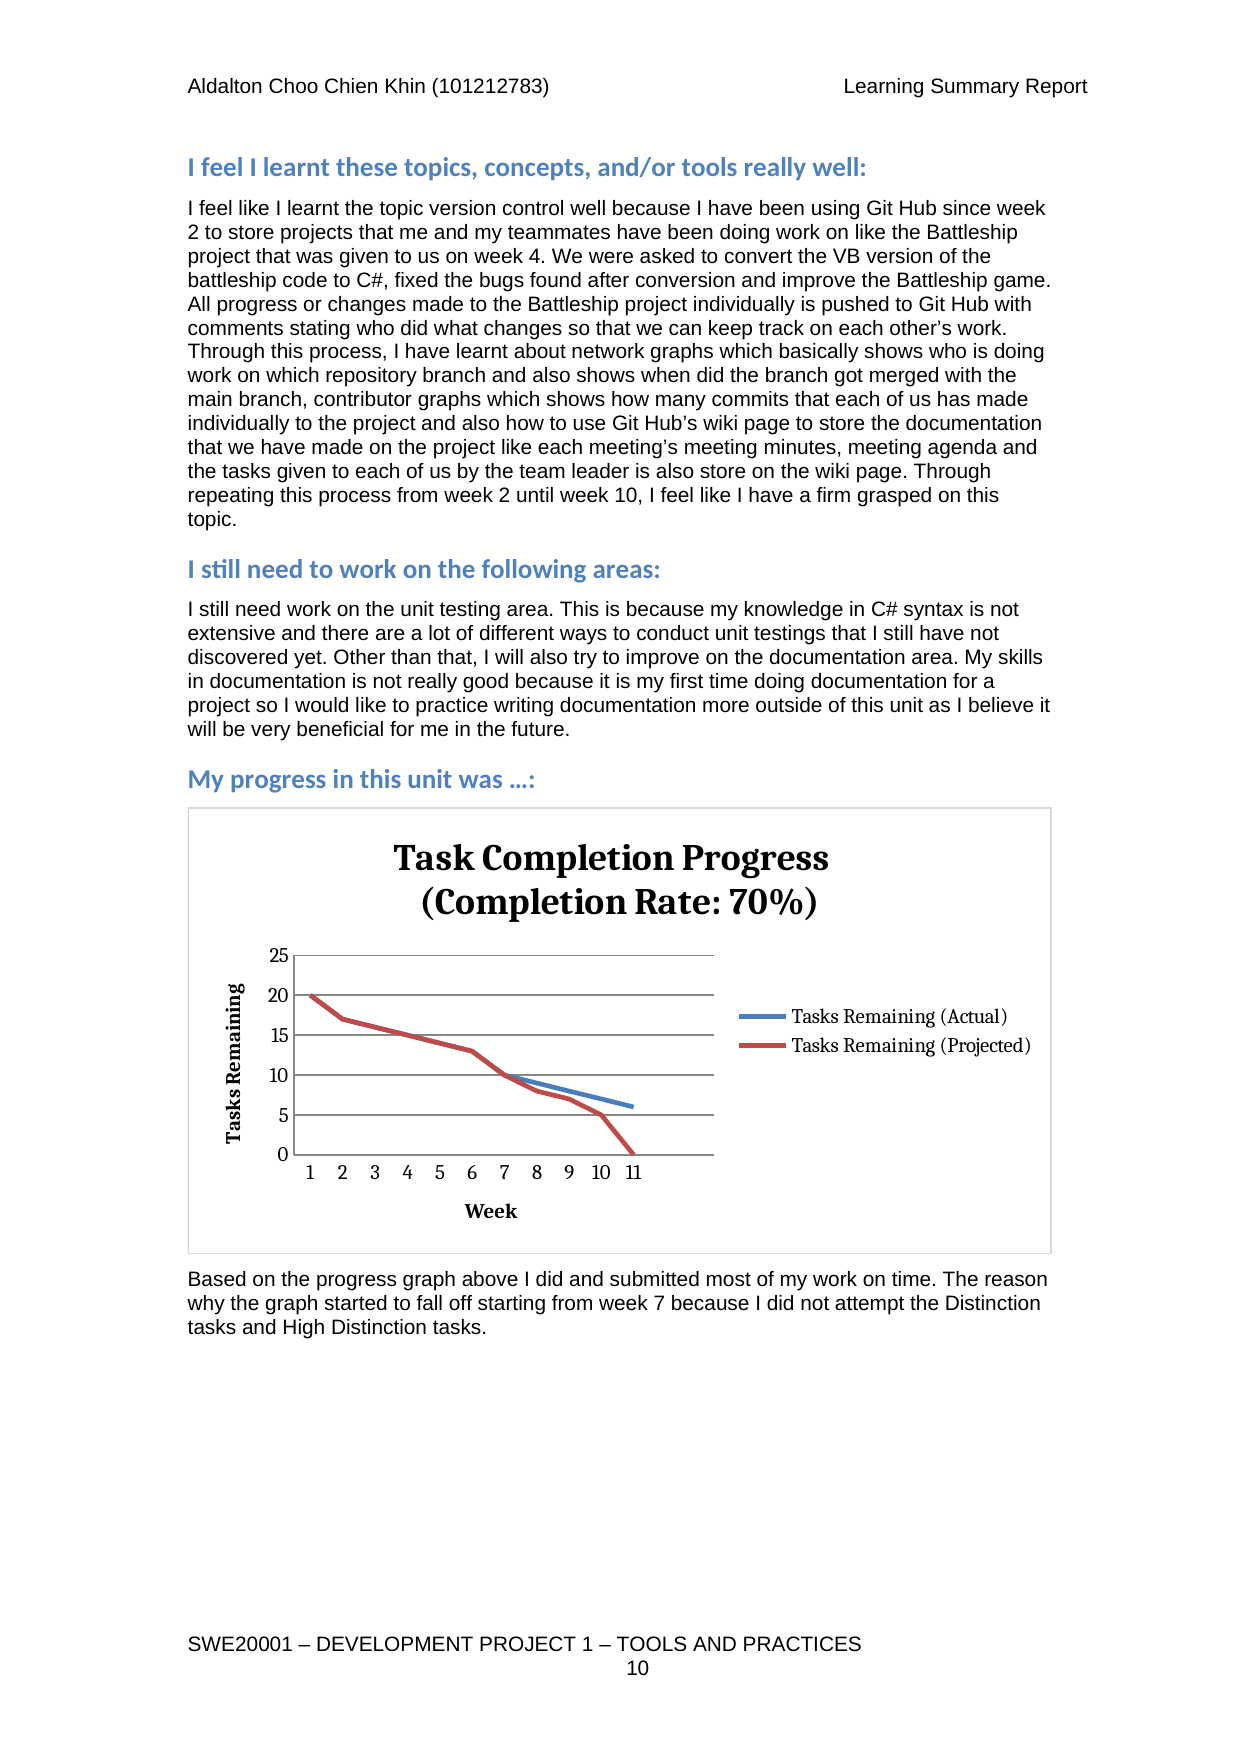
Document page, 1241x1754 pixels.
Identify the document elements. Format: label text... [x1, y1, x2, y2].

text I still need work on the unit testing area. This is because my knowledge in C# syntax is not extensive and there are a lot of different ways to conduct unit testings that I still have not discovered yet. Other than that, I will also try to improve on the documentation area. My skills in documentation is not really good because it is my first time doing documentation for a project so I would like to practice writing documentation more outside of this unit as I believe it will be very beneficial for me in the future. [187, 597, 1053, 741]
subtitle I feel I learnt these topics, concepts, and/or tools really well: [187, 150, 1053, 183]
subtitle I still need to work on the following areas: [187, 552, 1053, 585]
text I feel like I learnt the topic version control well because I have been using Git Hub since week 2 to store projects that me and my teammates have been doing work on like the Battleship project that was given to us on week 4. We were asked to convert the VB version of the battleship code to C#, fixed the bugs found after conversion and improve the Battleship game. All progress or changes made to the Battleship project individually is pushed to Git Hub with comments stating who did what changes so that we can keep track on each other’s work. Through this process, I have learnt about network graphs which basically shows who is doing work on which repository branch and also shows when did the branch got merged with the main branch, contributor graphs which shows how many commits that each of us has made individually to the project and also how to use Git Hub’s wiki page to store the documentation that we have made on the project like each meeting’s meeting minutes, meeting agenda and the tasks given to each of us by the team leader is also store on the wiki page. Through repeating this process from week 2 until week 10, I feel like I have a firm grasped on this topic. [187, 196, 1053, 531]
subtitle My progress in this unit was …: [187, 762, 1053, 795]
text Based on the progress graph above I did and submitted most of my work on time. The reason why the graph started to fall off starting from week 7 because I did not attempt the Distinction tasks and High Distinction tasks. [187, 1267, 1053, 1339]
